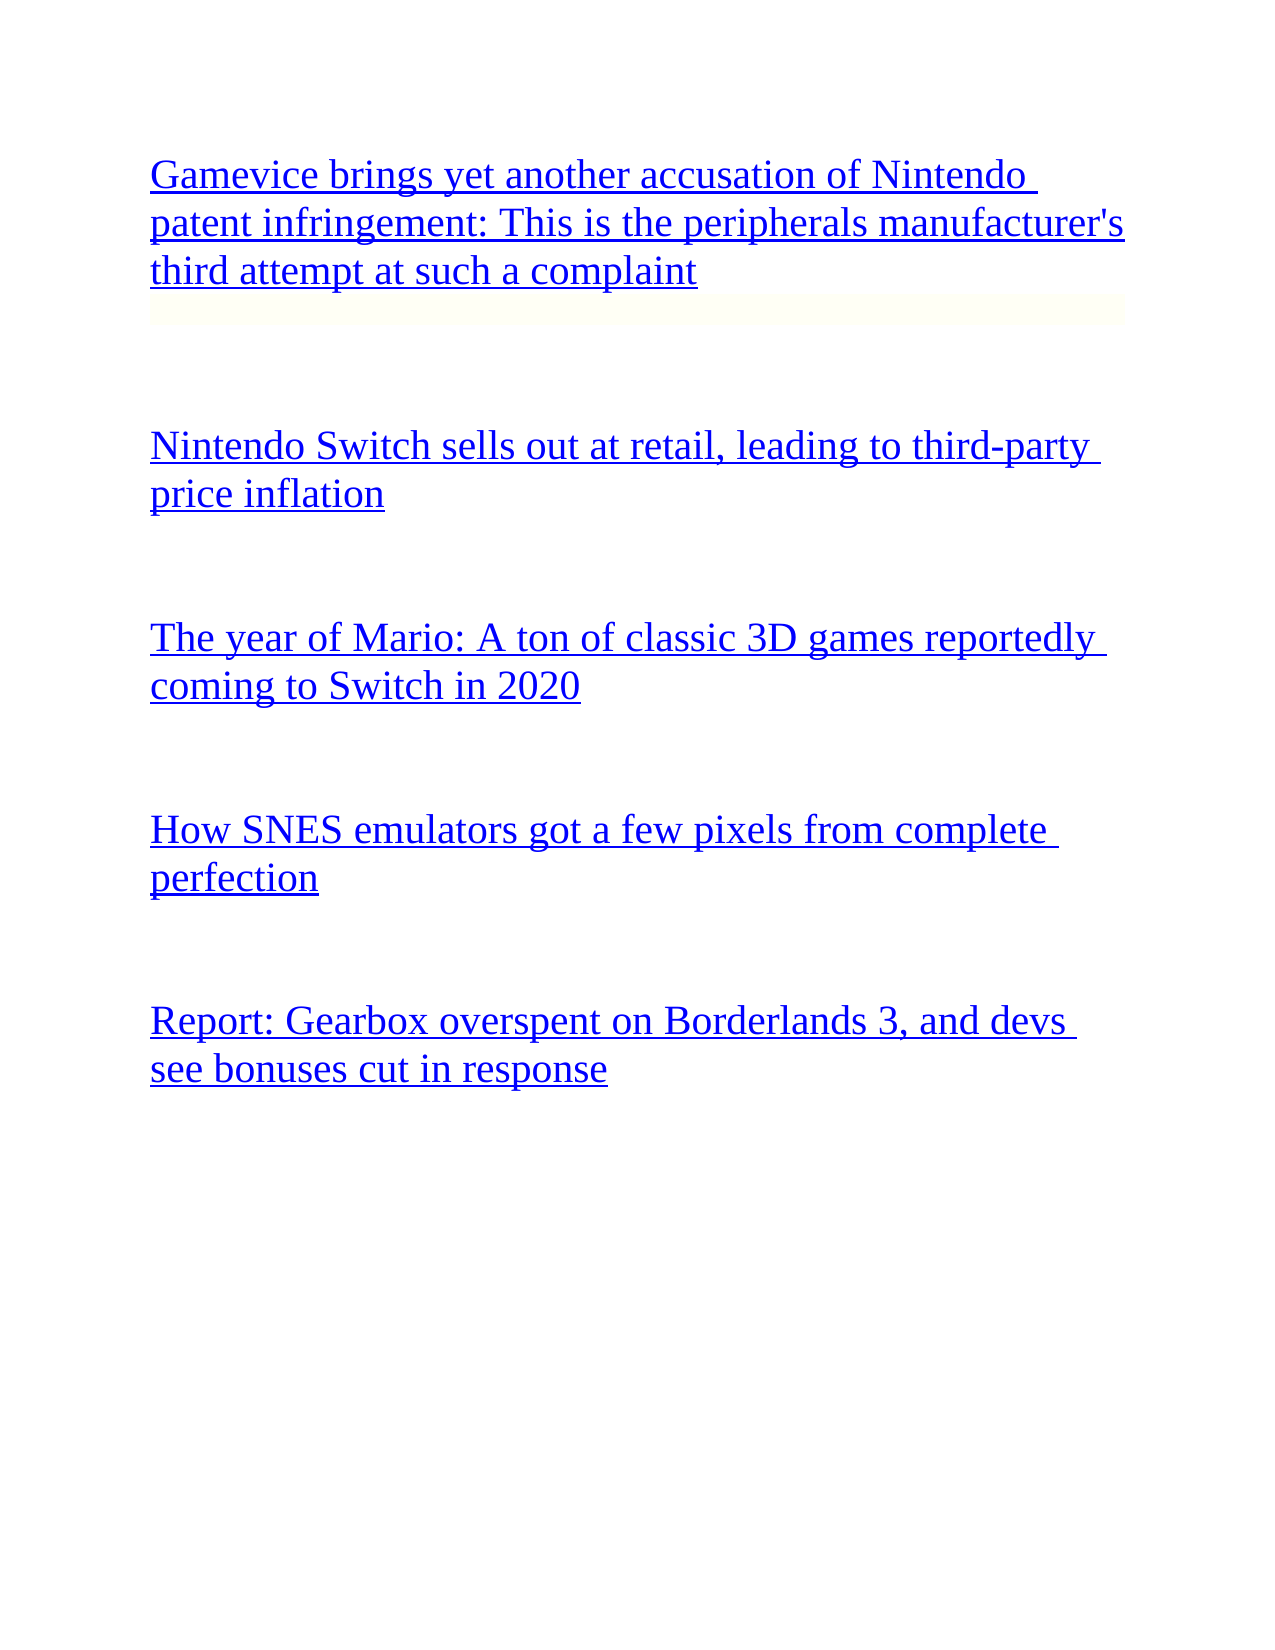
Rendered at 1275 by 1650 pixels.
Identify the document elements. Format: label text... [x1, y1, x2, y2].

text Nintendo Switch sells out at retail, leading to third-party price inflation [150, 421, 1125, 517]
text Gamevice brings yet another accusation of Nintendo patent infringement: This is the peripherals manufacturer's third attempt at such a complaint [150, 242, 1125, 294]
text Gamevice brings yet another accusation of Nintendo patent infringement: This is the peripherals manufacturer's third attempt at such a complaint [150, 150, 1125, 239]
text The year of Mario: A ton of classic 3D games reportedly coming to Switch in 2020 [150, 612, 1125, 708]
text How SNES emulators got a few pixels from complete perfection [150, 804, 1125, 900]
text Report: Gearbox overspent on Borderlands 3, and devs see bonuses cut in response [150, 996, 1125, 1092]
